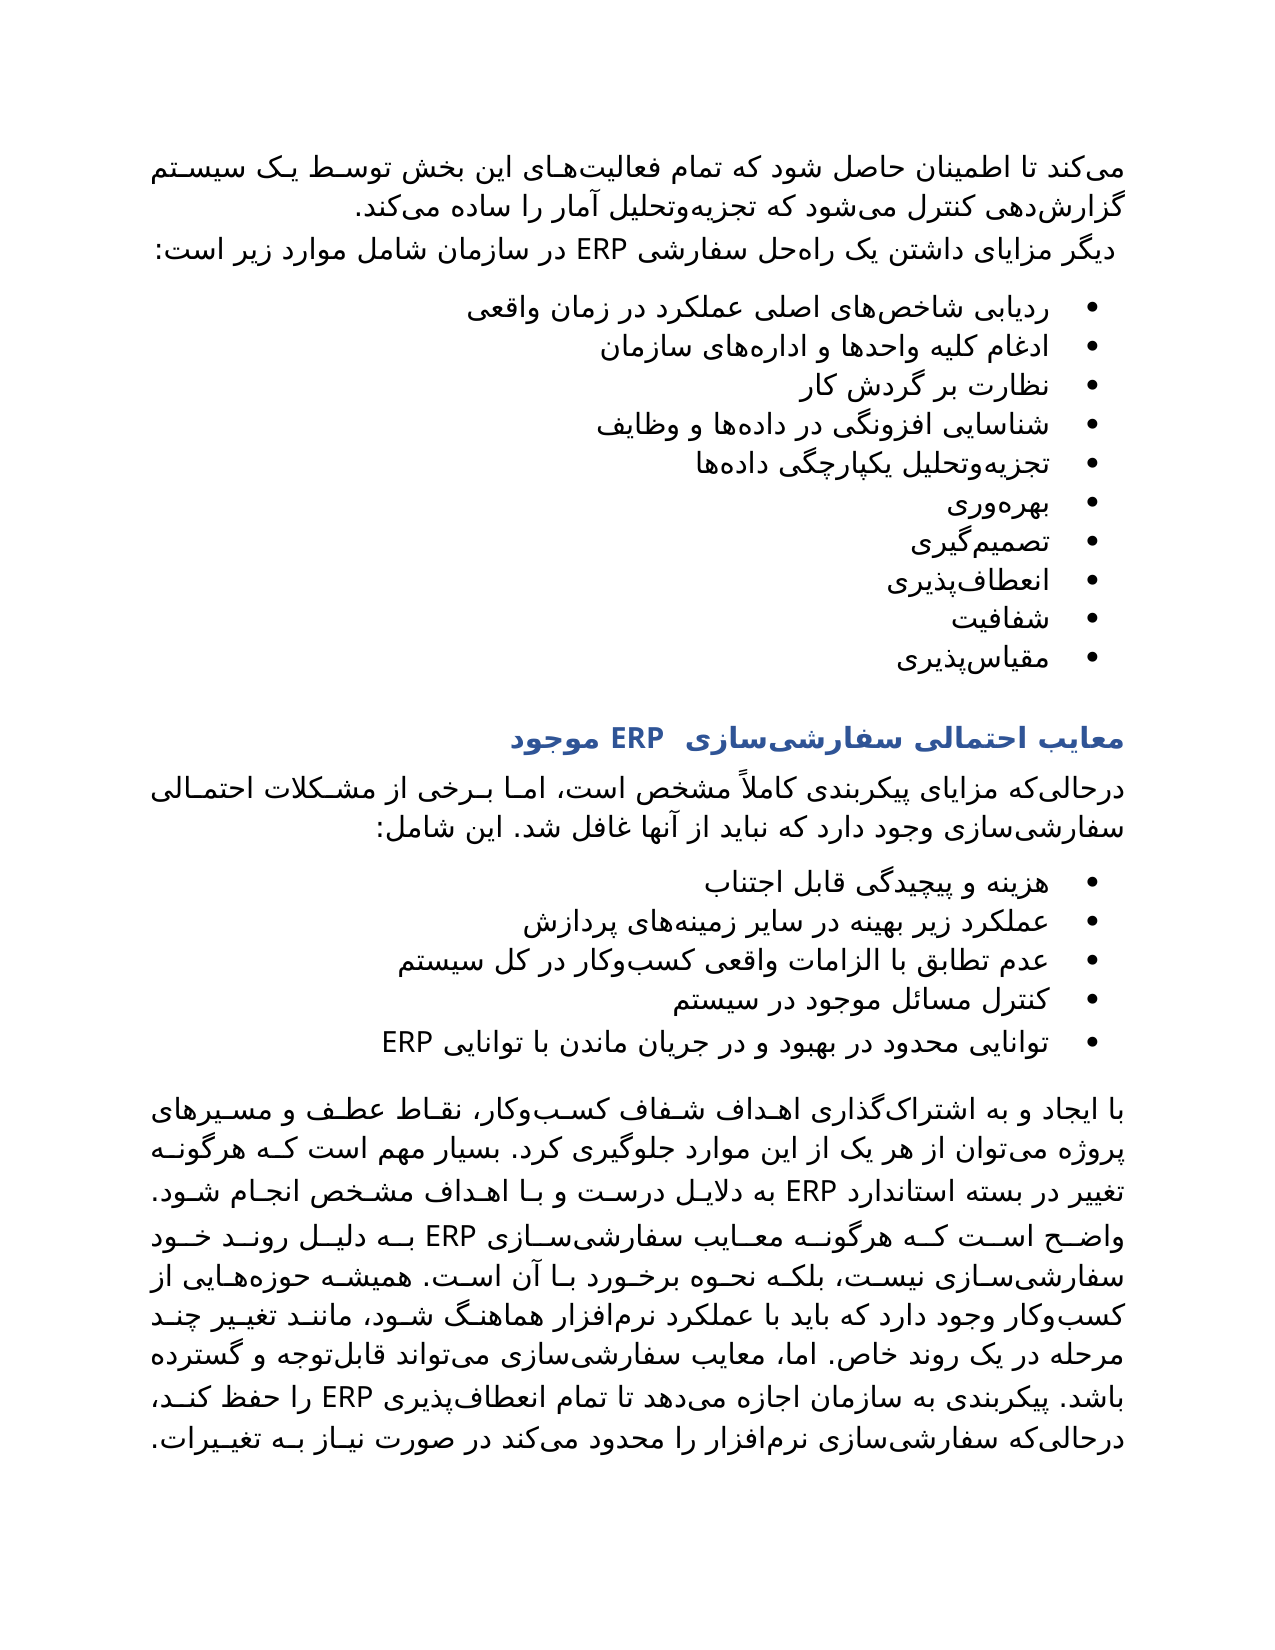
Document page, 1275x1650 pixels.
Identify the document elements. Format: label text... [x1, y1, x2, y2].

list مقیاس‌پذیری [150, 641, 1087, 675]
list شفافیت [150, 602, 1087, 636]
list انعطاف‌پذیری [150, 563, 1087, 597]
list عملکرد زیر بهینه در سایر زمینه‌های پردازش [150, 905, 1087, 939]
text درحالی‌که مزایای پیکربندی کاملاً مشخص است، اما برخی از مشکلات احتمالی سفارشی‌سازی وجود دارد که نباید از آنها غافل شد. این شامل: [150, 771, 1125, 844]
subtitle معایب احتمالی سفارشی‌سازی ERP موجود [150, 717, 1125, 757]
list ردیابی شاخص‌های اصلی عملکرد در زمان واقعی [150, 290, 1087, 324]
list بهره‌وری [150, 485, 1087, 519]
text دیگر مزایای داشتن یک راه‌حل سفارشی ERP در سازمان شامل موارد زیر است: [150, 228, 1125, 268]
list شناسایی افزونگی در داده‌ها و وظایف [150, 407, 1087, 441]
list هزینه و پیچیدگی قابل اجتناب [150, 866, 1087, 900]
list توانایی محدود در بهبود و در جریان ماندن با توانایی ERP [150, 1022, 1087, 1061]
list تصمیم‌گیری [150, 524, 1087, 558]
list تجزیه‌وتحلیل یکپارچگی داده‌ها [150, 446, 1087, 480]
list ادغام کلیه واحدها و اداره‌های سازمان [150, 329, 1087, 363]
list نظارت بر گردش کار [150, 368, 1087, 402]
list عدم تطابق با الزامات واقعی کسب‌وکار در کل سیستم [150, 944, 1087, 978]
list کنترل مسائل موجود در سیستم [150, 983, 1087, 1017]
